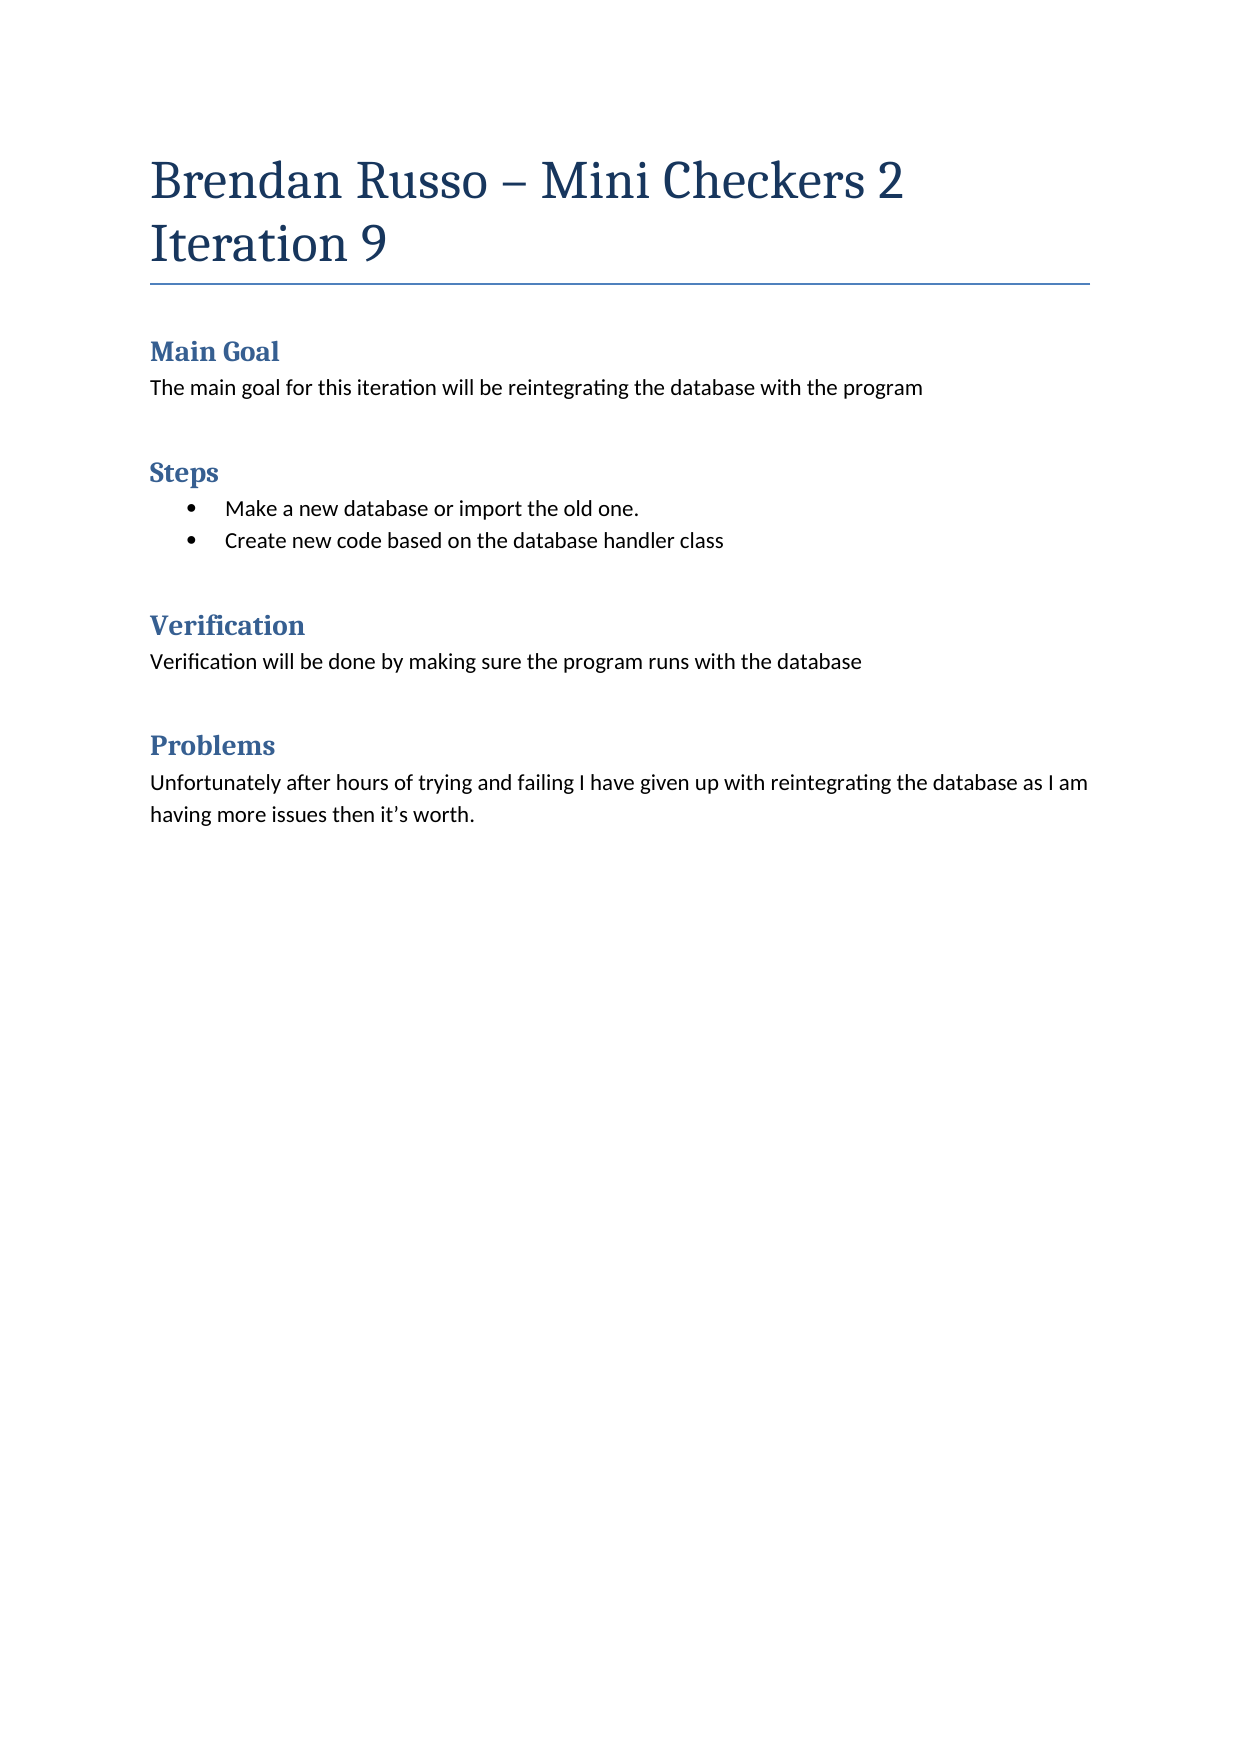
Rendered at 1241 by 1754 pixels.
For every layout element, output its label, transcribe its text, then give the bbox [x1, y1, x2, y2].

subtitle Verification [150, 609, 1090, 642]
text The main goal for this iteration will be reintegrating the database with the program [150, 373, 1090, 402]
list Make a new database or import the old one. [187, 494, 1090, 522]
title Brendan Russo – Mini Checkers 2 Iteration 9 [150, 150, 1090, 283]
text Unfortunately after hours of trying and failing I have given up with reintegrating the database as I am having more issues then it’s worth. [150, 768, 1090, 828]
list Create new code based on the database handler class [187, 526, 1090, 554]
subtitle Main Goal [150, 335, 1090, 368]
text Verification will be done by making sure the program runs with the database [150, 647, 1090, 675]
subtitle Problems [150, 729, 1090, 763]
subtitle Steps [150, 456, 1090, 489]
